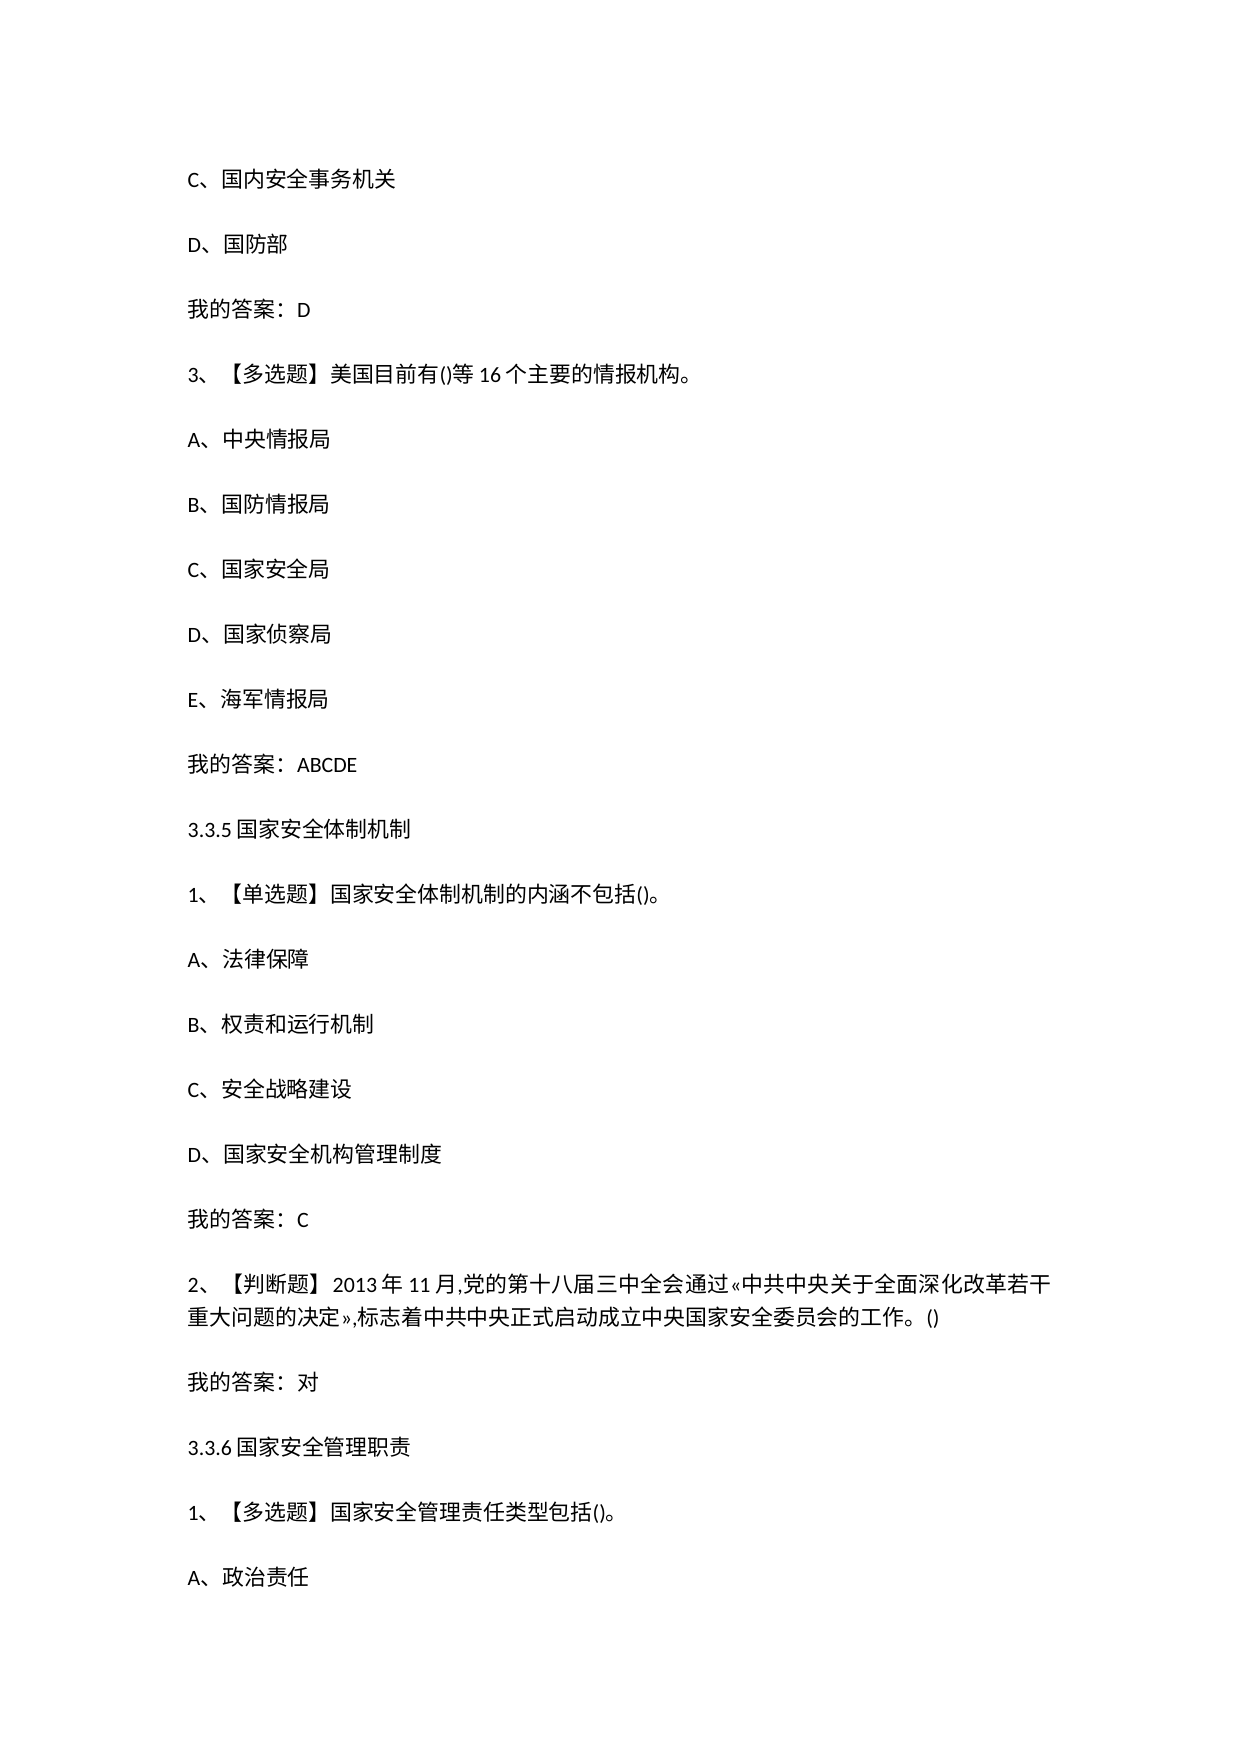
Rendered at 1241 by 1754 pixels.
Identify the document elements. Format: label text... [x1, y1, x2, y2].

text 2、【判断题】2013年11月,党的第十八届三中全会通过«中共中央关于全面深化改革若干重大问题的决定»,标志着中共中央正式启动成立中央国家安全委员会的工作。() [187, 1267, 1053, 1332]
text C、安全战略建设 [187, 1072, 1053, 1104]
text 我的答案：C [187, 1202, 1053, 1234]
text 3、【多选题】美国目前有()等16个主要的情报机构。 [187, 357, 1053, 389]
text 1、【多选题】国家安全管理责任类型包括()。 [187, 1494, 1053, 1527]
text 我的答案：ABCDE [187, 747, 1053, 779]
text 3.3.5国家安全体制机制 [187, 812, 1053, 844]
text 我的答案：D [187, 292, 1053, 324]
text D、国家侦察局 [187, 617, 1053, 649]
text 1、【单选题】国家安全体制机制的内涵不包括()。 [187, 877, 1053, 909]
text 我的答案：对 [187, 1364, 1053, 1397]
text C、国内安全事务机关 [187, 162, 1053, 194]
text A、政治责任 [187, 1559, 1053, 1592]
text C、国家安全局 [187, 552, 1053, 584]
text 3.3.6国家安全管理职责 [187, 1429, 1053, 1462]
text A、中央情报局 [187, 422, 1053, 454]
text B、权责和运行机制 [187, 1007, 1053, 1039]
text D、国防部 [187, 227, 1053, 259]
text A、法律保障 [187, 942, 1053, 974]
text B、国防情报局 [187, 487, 1053, 519]
text D、国家安全机构管理制度 [187, 1137, 1053, 1169]
text E、海军情报局 [187, 682, 1053, 714]
